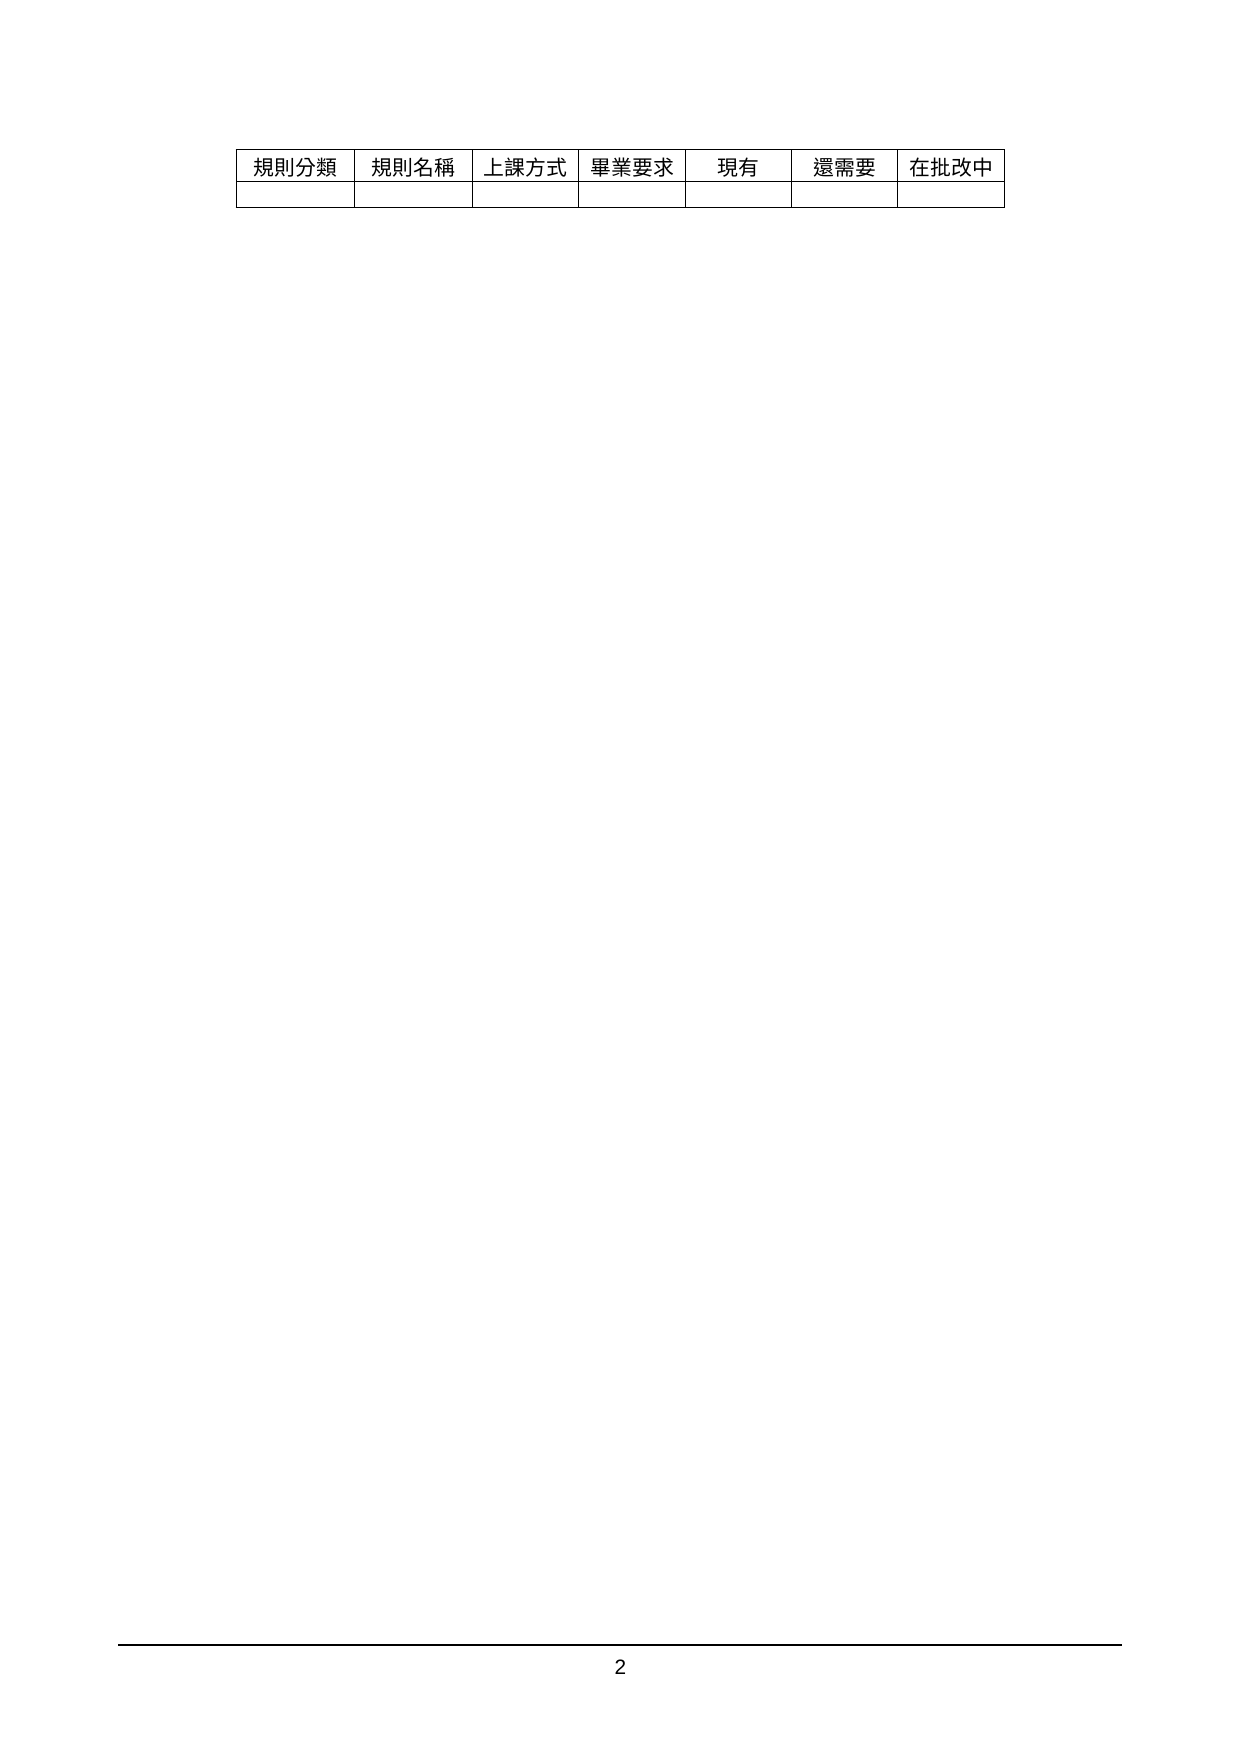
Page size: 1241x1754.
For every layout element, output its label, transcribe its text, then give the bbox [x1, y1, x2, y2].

table_header 規則分類 [237, 150, 354, 181]
table_header 還需要 [792, 150, 897, 181]
table_header 規則名稱 [355, 150, 472, 181]
table_cell [898, 182, 1004, 207]
table_cell [579, 182, 685, 207]
table_header 在批改中 [898, 150, 1004, 181]
table_cell [473, 182, 578, 207]
table_cell [686, 182, 791, 207]
table_header 畢業要求 [579, 150, 685, 181]
table_cell [237, 182, 354, 207]
table_header 現有 [686, 150, 791, 181]
table_header 上課方式 [473, 150, 578, 181]
table_cell [792, 182, 897, 207]
table_cell [355, 182, 472, 207]
